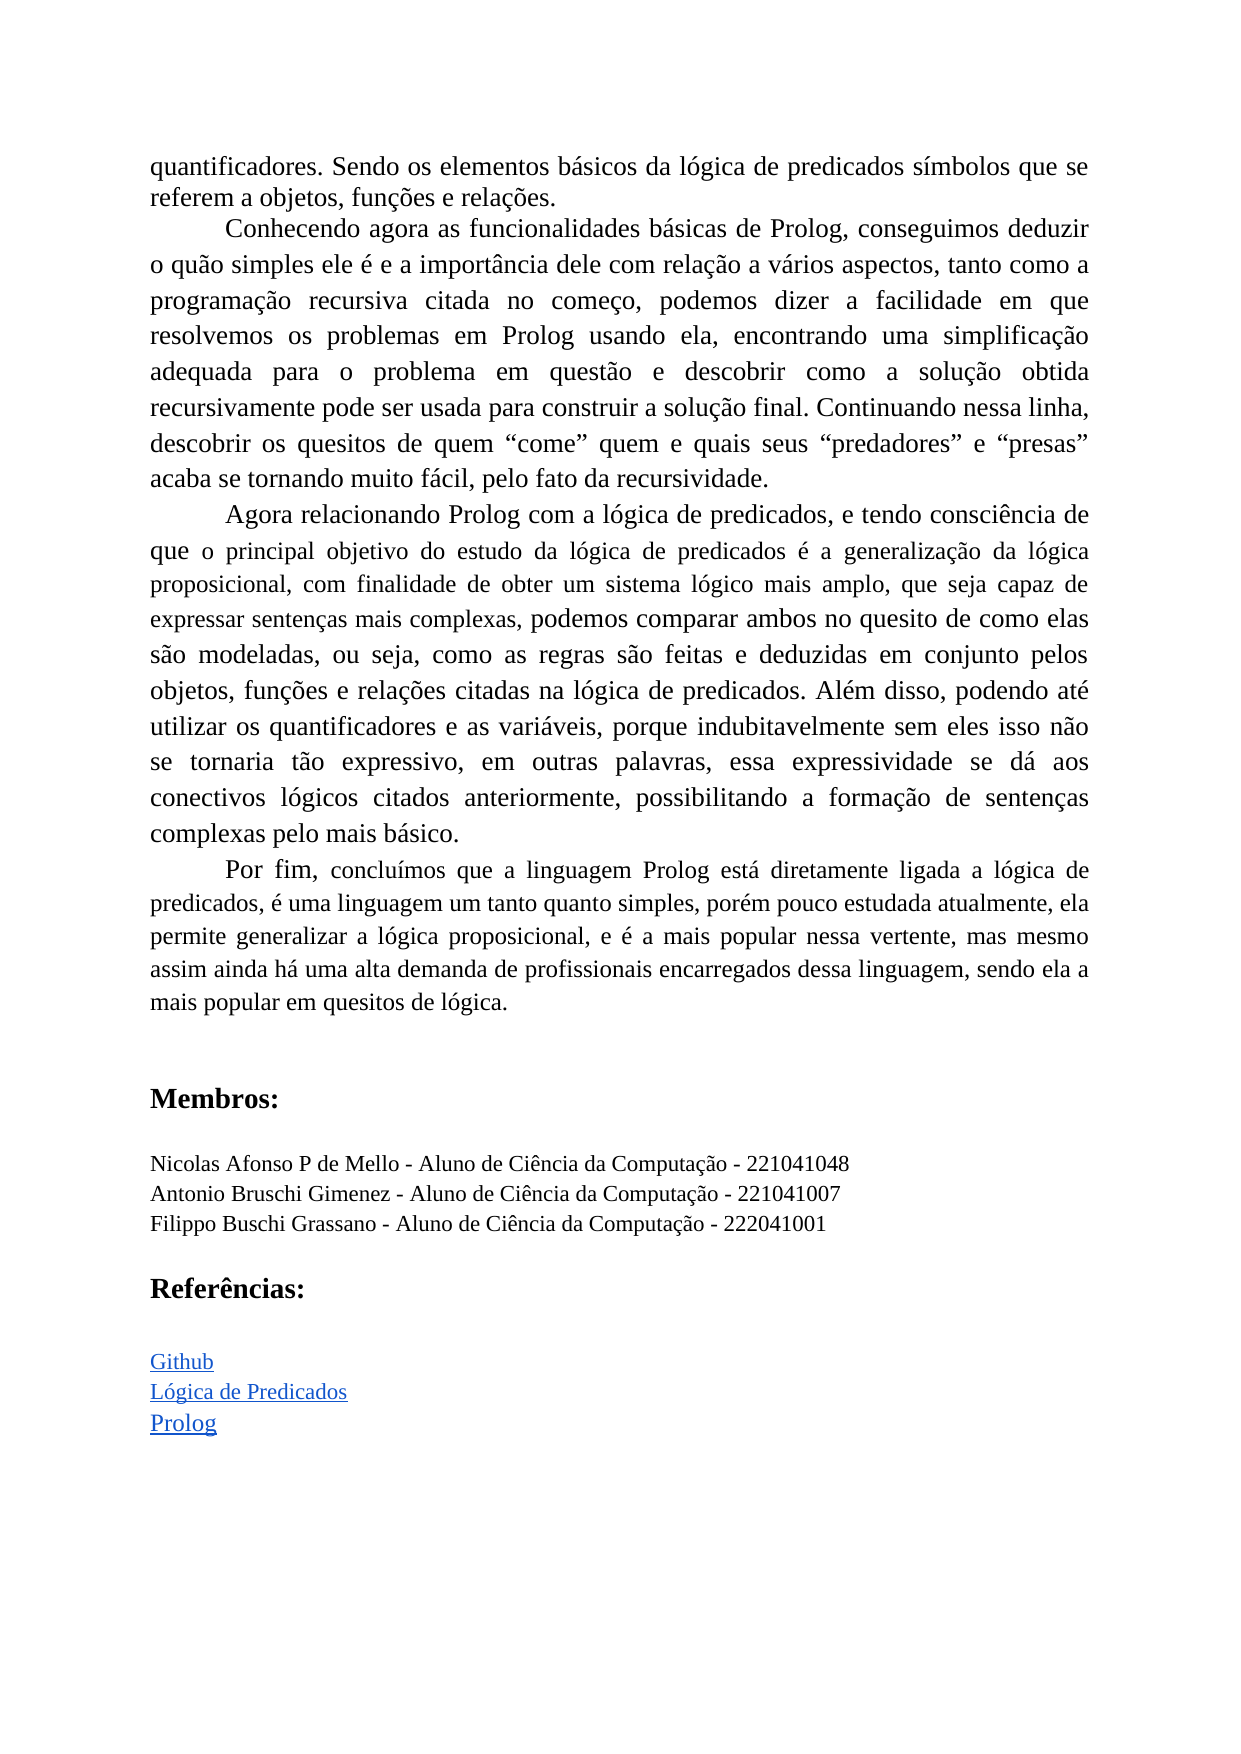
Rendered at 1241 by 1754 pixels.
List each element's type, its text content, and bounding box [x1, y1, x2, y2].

text Membros: [150, 1081, 1090, 1115]
text Por fim, concluímos que a linguagem Prolog está diretamente ligada a lógica de predicados, é uma linguagem um tanto quanto simples, porém pouco estudada atualmente, ela permite generalizar a lógica proposicional, e é a mais popular nessa vertente, mas mesmo assim ainda há uma alta demanda de profissionais encarregados dessa linguagem, sendo ela a mais popular em quesitos de lógica. [150, 983, 1090, 1016]
text Filippo Buschi Grassano - Aluno de Ciência da Computação - 222041001 [150, 1211, 1090, 1237]
text Agora relacionando Prolog com a lógica de predicados, e tendo consciência de que o principal objetivo do estudo da lógica de predicados é a generalização da lógica proposicional, com finalidade de obter um sistema lógico mais amplo, que seja capaz de expressar sentenças mais complexas, podemos comparar ambos no quesito de como elas são modeladas, ou seja, como as regras são feitas e deduzidas em conjunto pelos objetos, funções e relações citadas na lógica de predicados. Além disso, podendo até utilizar os quantificadores e as variáveis, porque indubitavelmente sem eles isso não se tornaria tão expressivo, em outras palavras, essa expressividade se dá aos conectivos lógicos citados anteriormente, possibilitando a formação de sentenças complexas pelo mais básico. [150, 498, 1090, 569]
text Nicolas Afonso P de Mello - Aluno de Ciência da Computação - 221041048 [150, 1150, 1090, 1176]
text Prolog [150, 1408, 1090, 1437]
text Referências: [150, 1271, 1090, 1304]
text Antonio Bruschi Gimenez - Aluno de Ciência da Computação - 221041007 [150, 1180, 1090, 1207]
text Agora relacionando Prolog com a lógica de predicados, e tendo consciência de que o principal objetivo do estudo da lógica de predicados é a generalização da lógica proposicional, com finalidade de obter um sistema lógico mais amplo, que seja capaz de expressar sentenças mais complexas, podemos comparar ambos no quesito de como elas são modeladas, ou seja, como as regras são feitas e deduzidas em conjunto pelos objetos, funções e relações citadas na lógica de predicados. Além disso, podendo até utilizar os quantificadores e as variáveis, porque indubitavelmente sem eles isso não se tornaria tão expressivo, em outras palavras, essa expressividade se dá aos conectivos lógicos citados anteriormente, possibilitando a formação de sentenças complexas pelo mais básico. [150, 598, 1090, 848]
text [150, 150, 1090, 212]
text Github [150, 1348, 1090, 1374]
text Lógica de Predicados [150, 1378, 1090, 1404]
text Por fim, concluímos que a linguagem Prolog está diretamente ligada a lógica de predicados, é uma linguagem um tanto quanto simples, porém pouco estudada atualmente, ela permite generalizar a lógica proposicional, e é a mais popular nessa vertente, mas mesmo assim ainda há uma alta demanda de profissionais encarregados dessa linguagem, sendo ela a mais popular em quesitos de lógica. [150, 853, 1090, 888]
text Conhecendo agora as funcionalidades básicas de Prolog, conseguimos deduzir o quão simples ele é e a importância dele com relação a vários aspectos, tanto como a programação recursiva citada no começo, podemos dizer a facilidade em que resolvemos os problemas em Prolog usando ela, encontrando uma simplificação adequada para o problema em questão e descobrir como a solução obtida recursivamente pode ser usada para construir a solução final. Continuando nessa linha, descobrir os quesitos de quem “come” quem e quais seus “predadores” e “presas” acaba se tornando muito fácil, pelo fato da recursividade. [150, 212, 1090, 493]
